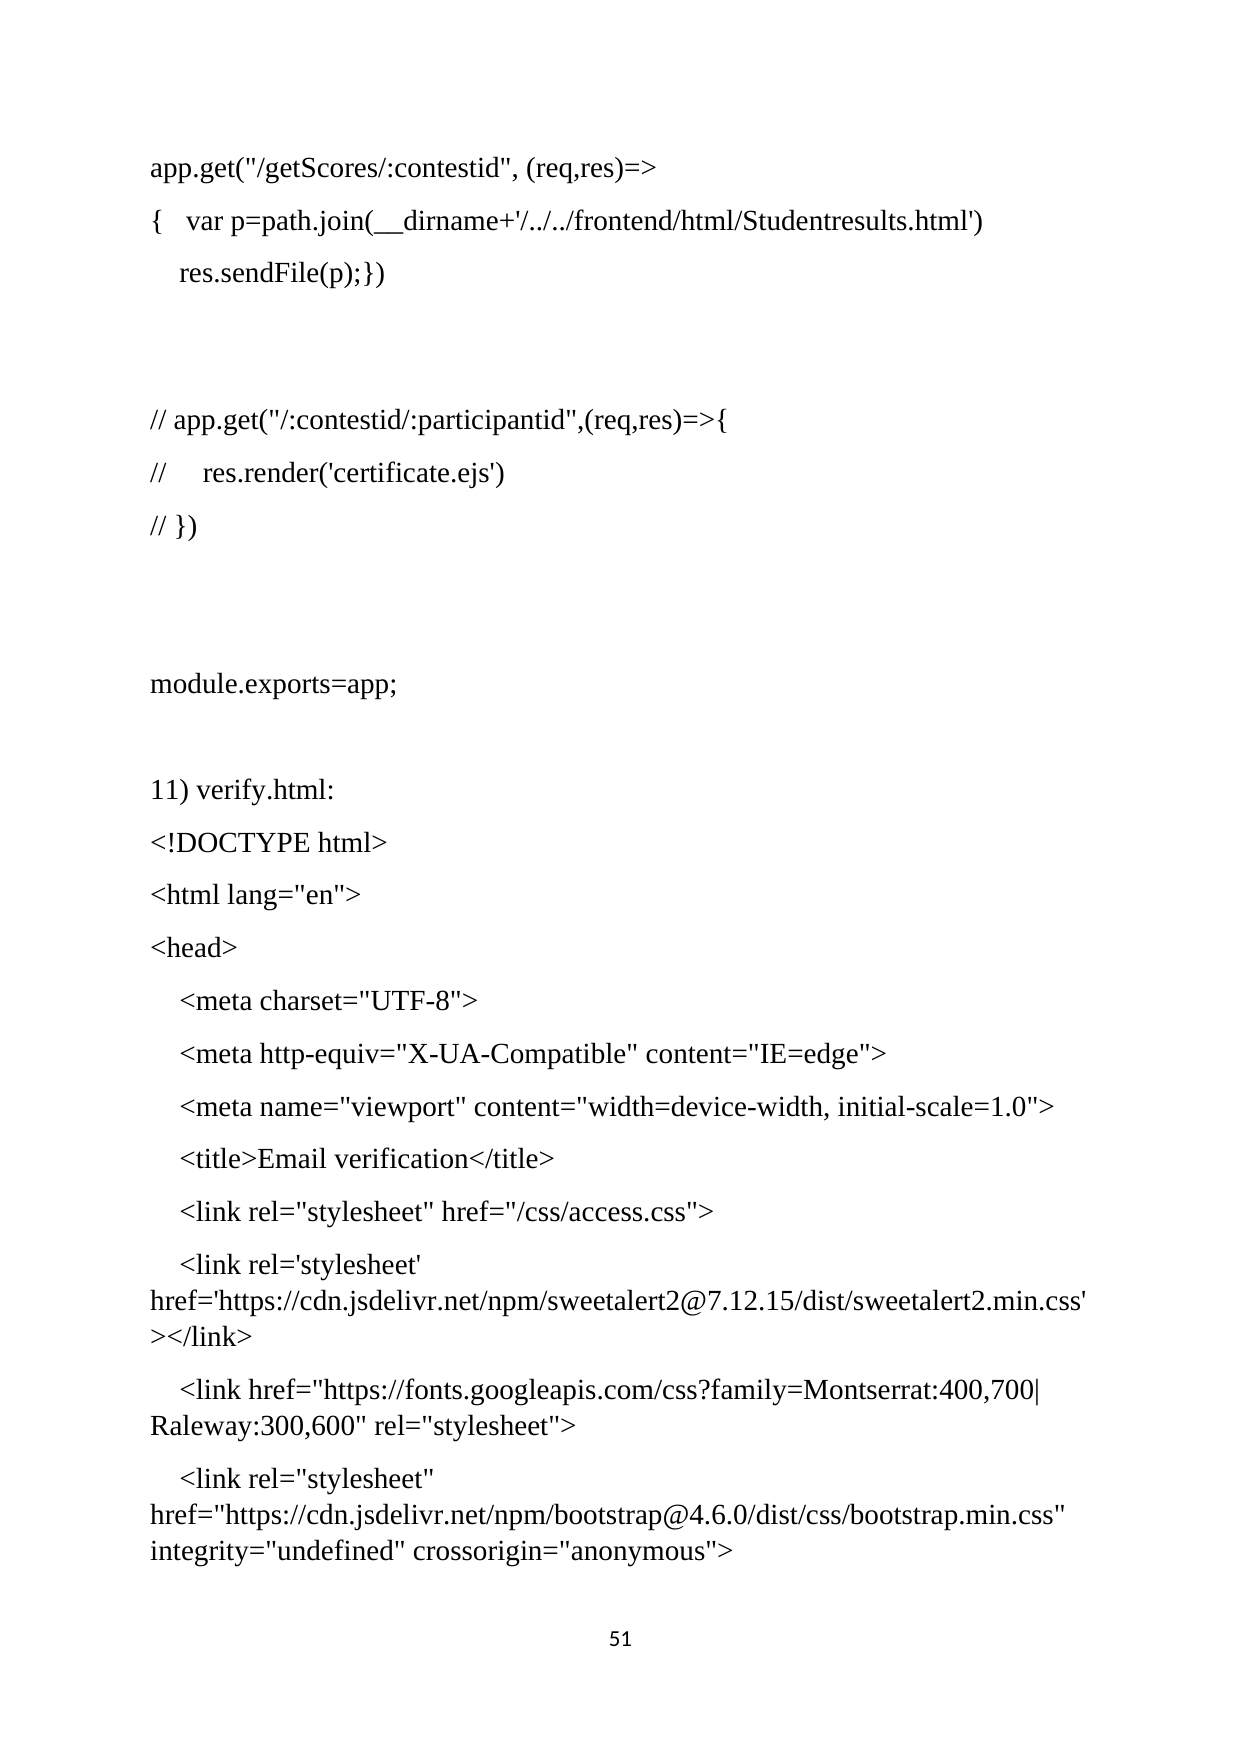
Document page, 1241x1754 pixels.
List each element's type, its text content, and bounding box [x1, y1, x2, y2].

text { var p=path.join(__dirname+'/../../frontend/html/Studentresults.html') [150, 203, 1090, 236]
text <!DOCTYPE html> [150, 825, 1090, 858]
text module.exports=app; [150, 666, 1090, 700]
text <title>Email verification</title> [150, 1142, 1090, 1175]
text <html lang="en"> [150, 877, 1090, 911]
text app.get("/getScores/:contestid", (req,res)=> [150, 150, 1090, 183]
text <link rel='stylesheet' href='https://cdn.jsdelivr.net/npm/sweetalert2@7.12.15/dist/sweetalert2.min.css'></link> [150, 1247, 1090, 1353]
text <link href="https://fonts.googleapis.com/css?family=Montserrat:400,700|Raleway:300,600" rel="stylesheet"> [150, 1372, 1090, 1442]
text <link rel="stylesheet" href="/css/access.css"> [150, 1194, 1090, 1228]
text <meta name="viewport" content="width=device-width, initial-scale=1.0"> [150, 1089, 1090, 1122]
text // res.render('certificate.ejs') [150, 455, 1090, 488]
text // app.get("/:contestid/:participantid",(req,res)=>{ [150, 402, 1090, 436]
text res.sendFile(p);}) [150, 256, 1090, 289]
text <meta http-equiv="X-UA-Compatible" content="IE=edge"> [150, 1036, 1090, 1069]
text 11) verify.html: [150, 772, 1090, 805]
text // }) [150, 508, 1090, 541]
text <meta charset="UTF-8"> [150, 983, 1090, 1017]
text <link rel="stylesheet" href="https://cdn.jsdelivr.net/npm/bootstrap@4.6.0/dist/css/bootstrap.min.css" integrity="undefined" crossorigin="anonymous"> [150, 1461, 1090, 1567]
text <head> [150, 930, 1090, 964]
